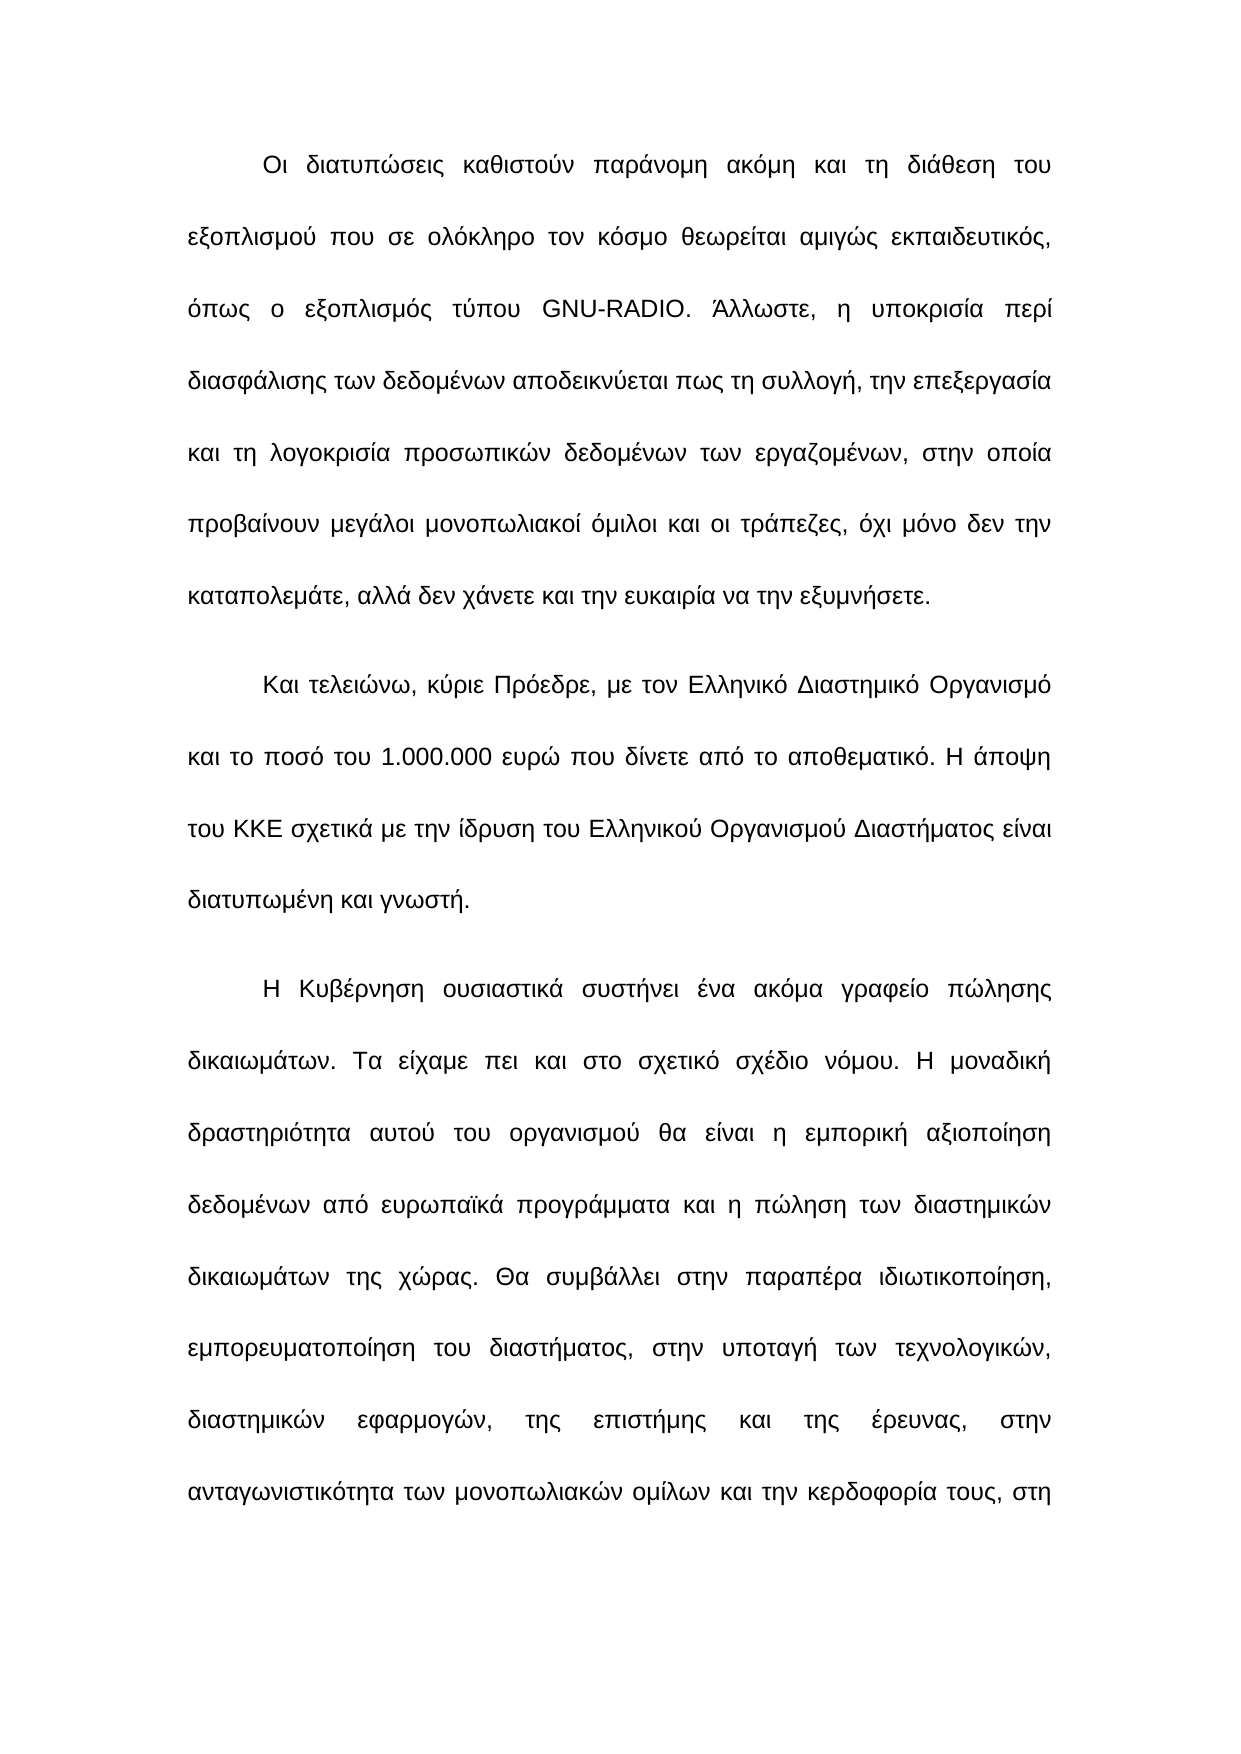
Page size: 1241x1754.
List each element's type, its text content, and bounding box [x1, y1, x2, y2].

text Και τελειώνω, κύριε Πρόεδρε, με τον Ελληνικό Διαστημικό Οργανισμό και το ποσό του 1.000.000 ευρώ που δίνετε από το αποθεματικό. Η άποψη του ΚΚΕ σχετικά με την ίδρυση του Ελληνικού Οργανισμού Διαστήματος είναι διατυπωμένη και γνωστή. [187, 670, 1053, 914]
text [187, 974, 1053, 1506]
text Οι διατυπώσεις καθιστούν παράνομη ακόμη και τη διάθεση του εξοπλισμού που σε ολόκληρο τον κόσμο θεωρείται αμιγώς εκπαιδευτικός, όπως ο εξοπλισμός τύπου GNU-RADIO. Άλλωστε, η υποκρισία περί διασφάλισης των δεδομένων αποδεικνύεται πως τη συλλογή, την επεξεργασία και τη λογοκρισία προσωπικών δεδομένων των εργαζομένων, στην οποία προβαίνουν μεγάλοι μονοπωλιακοί όμιλοι και οι τράπεζες, όχι μόνο δεν την καταπολεμάτε, αλλά δεν χάνετε και την ευκαιρία να την εξυμνήσετε. [187, 150, 1053, 610]
